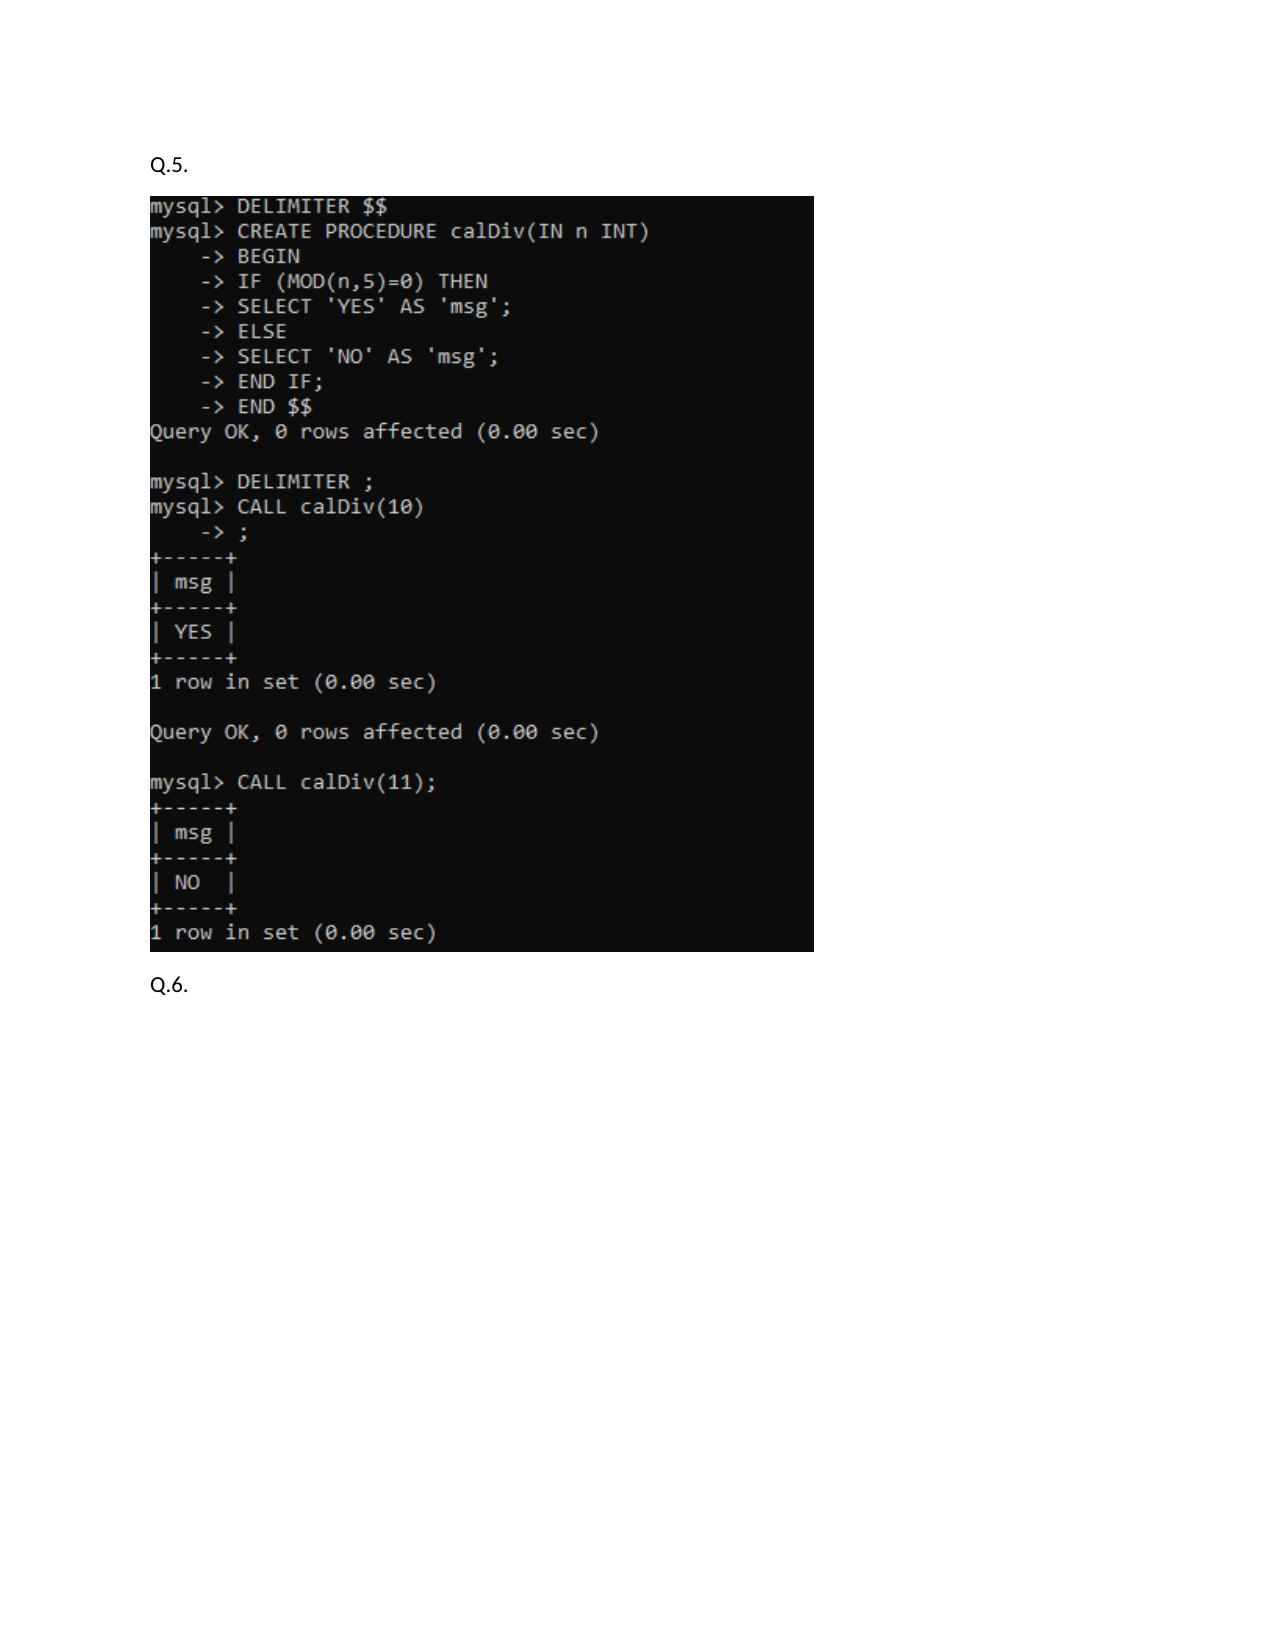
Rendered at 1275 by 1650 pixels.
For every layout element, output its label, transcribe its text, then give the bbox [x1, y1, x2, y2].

text Q.6. [150, 970, 1125, 998]
picture [150, 196, 814, 952]
text Q.5. [150, 150, 1125, 178]
